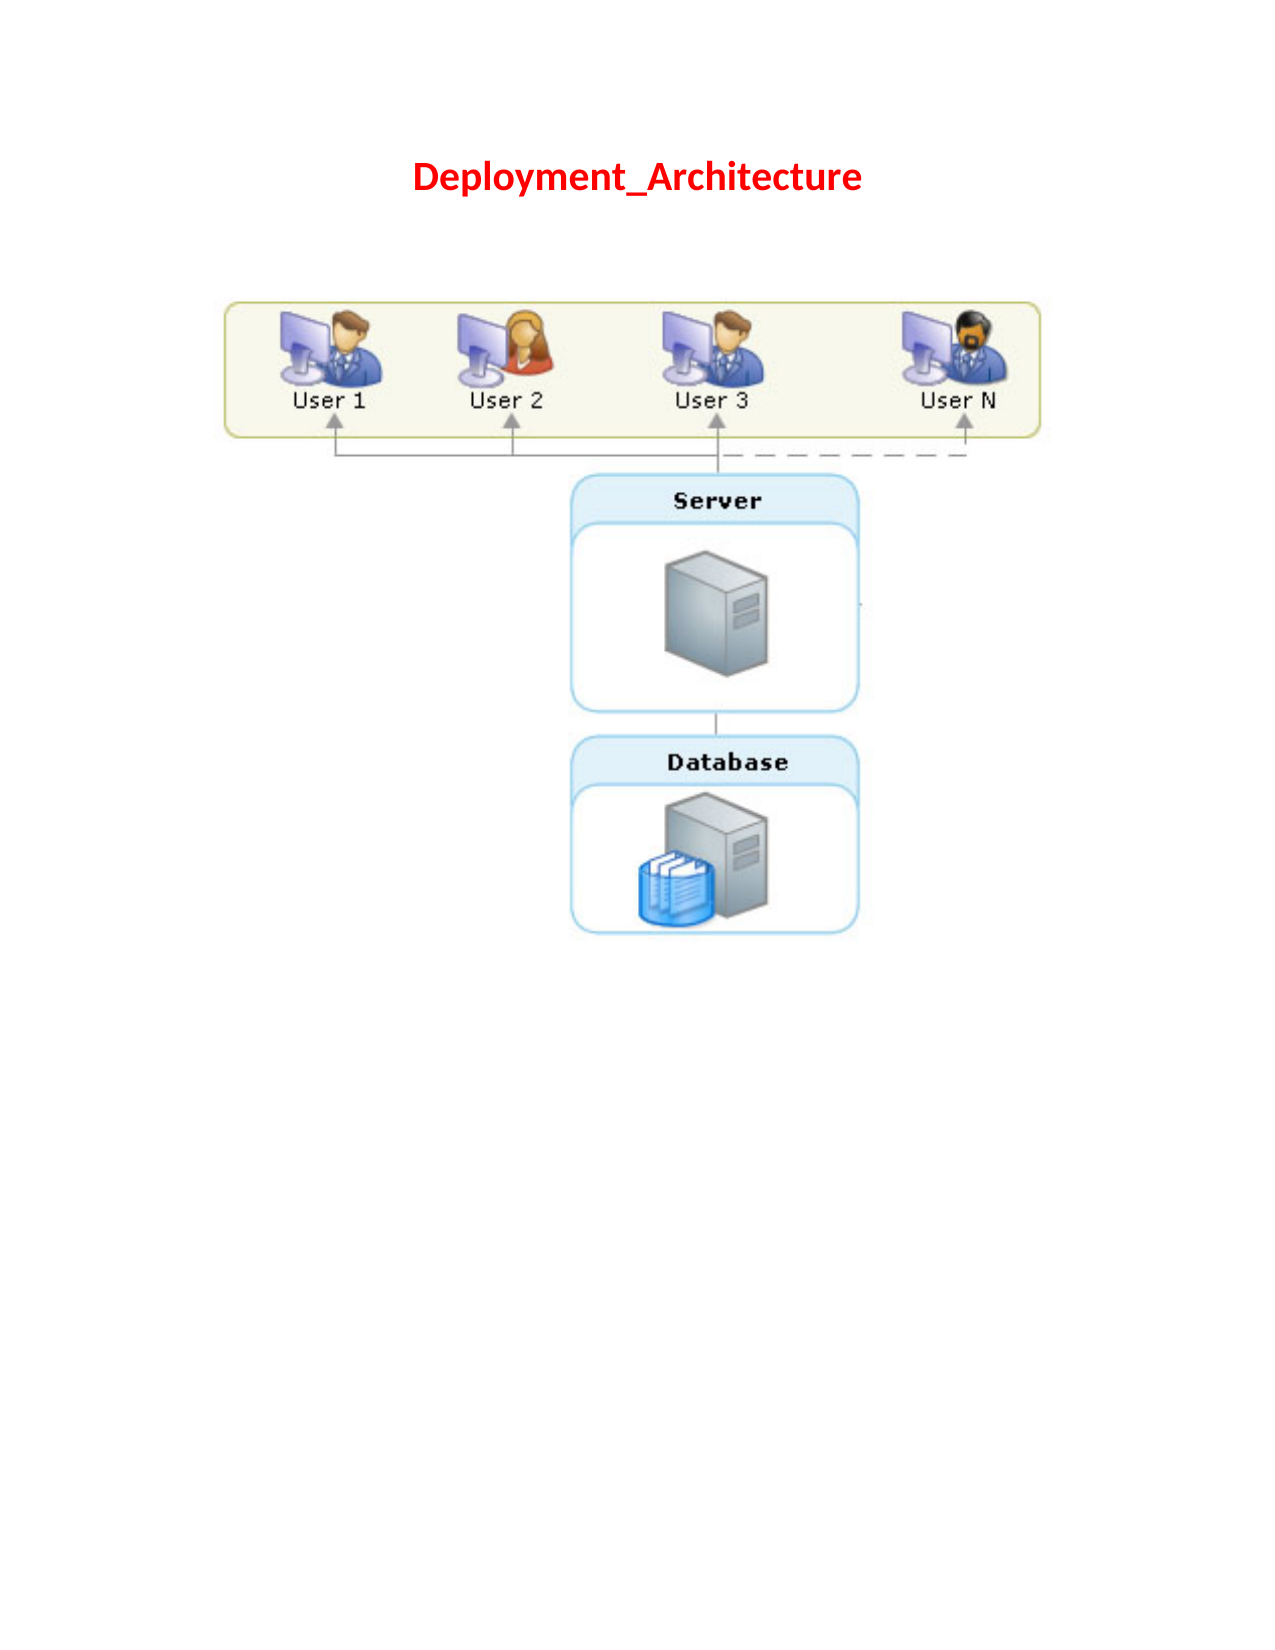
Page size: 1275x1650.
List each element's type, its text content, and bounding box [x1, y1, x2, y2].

picture [150, 282, 1125, 996]
text Deployment_Architecture [150, 150, 1125, 201]
